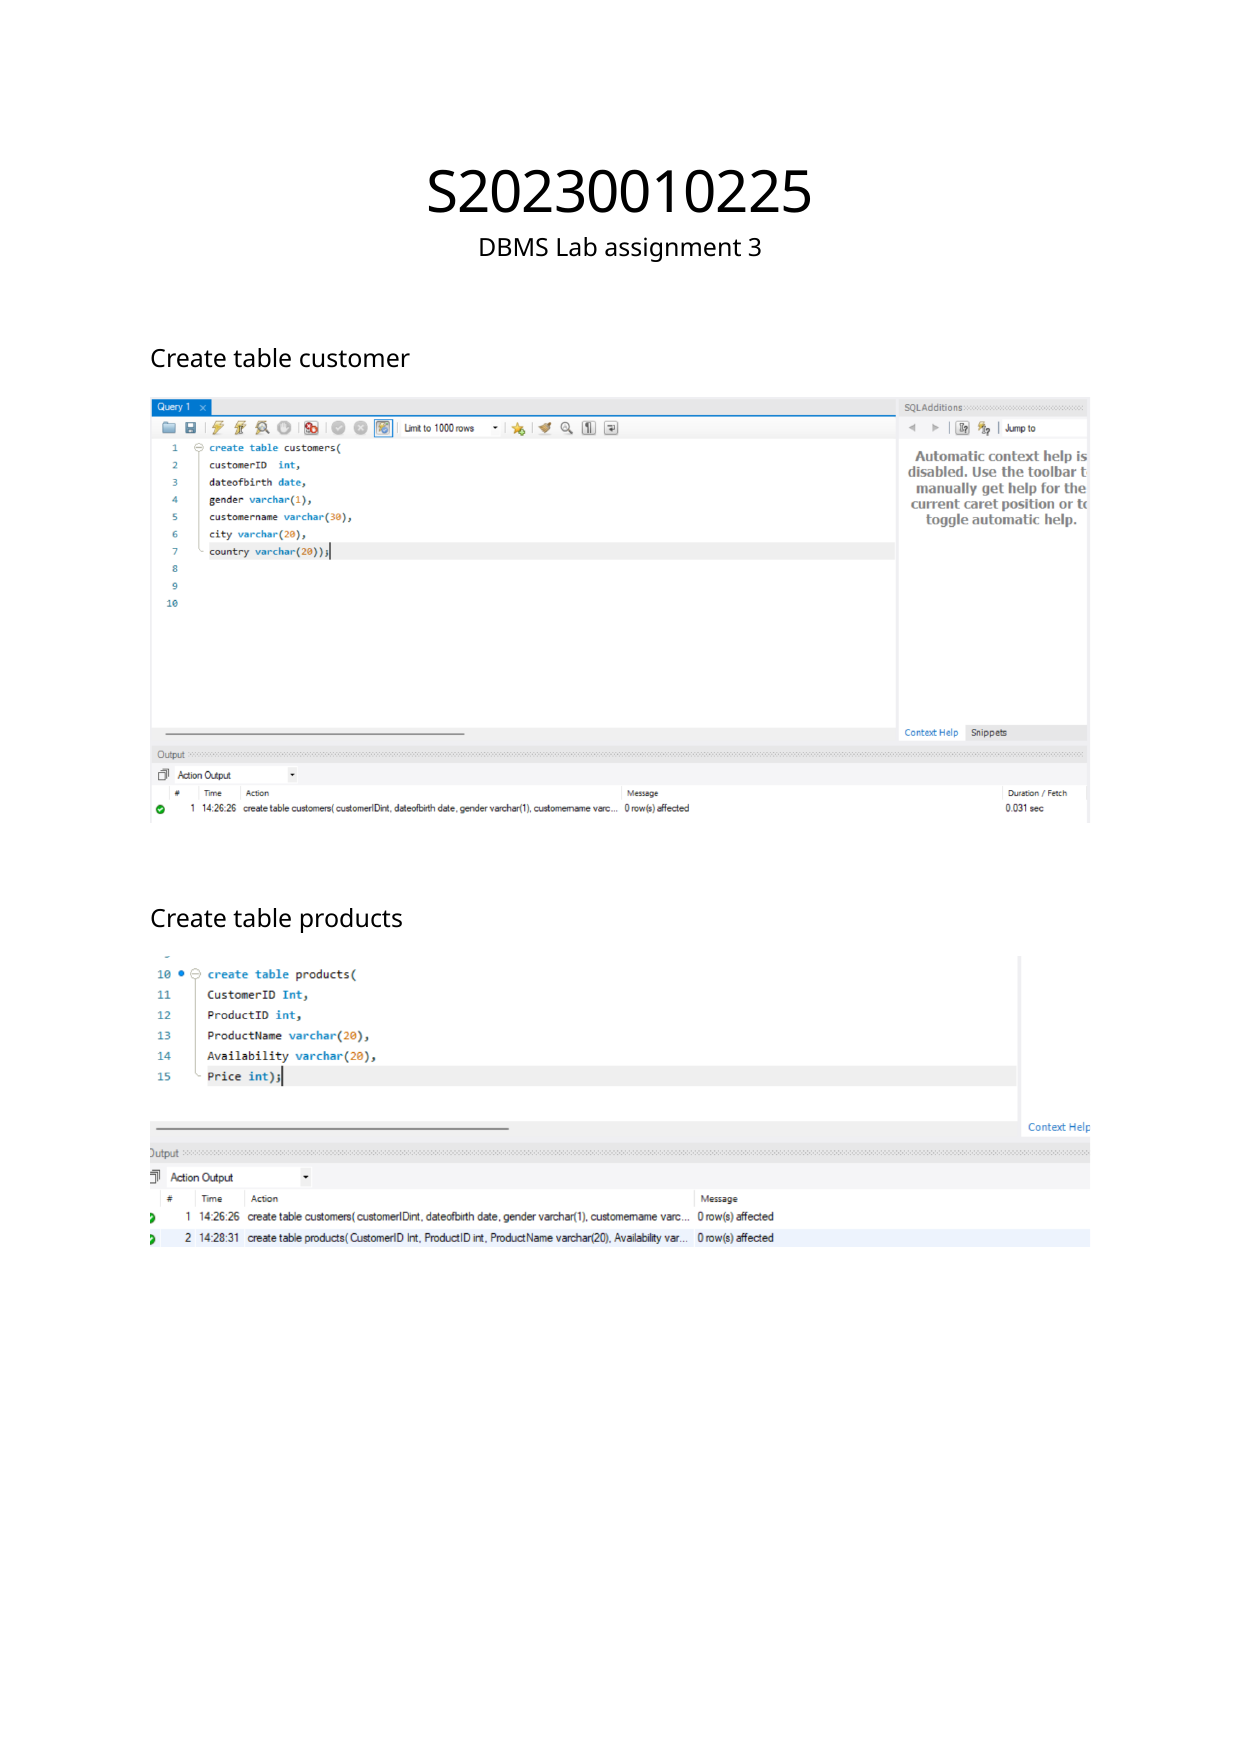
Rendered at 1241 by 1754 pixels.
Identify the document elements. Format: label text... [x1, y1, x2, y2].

picture [150, 956, 1091, 1247]
title S20230010225 [150, 150, 1090, 229]
text Create table products [150, 901, 1090, 935]
text DBMS Lab assignment 3 [150, 229, 1090, 263]
text Create table customer [150, 341, 1090, 375]
picture [150, 397, 1091, 823]
